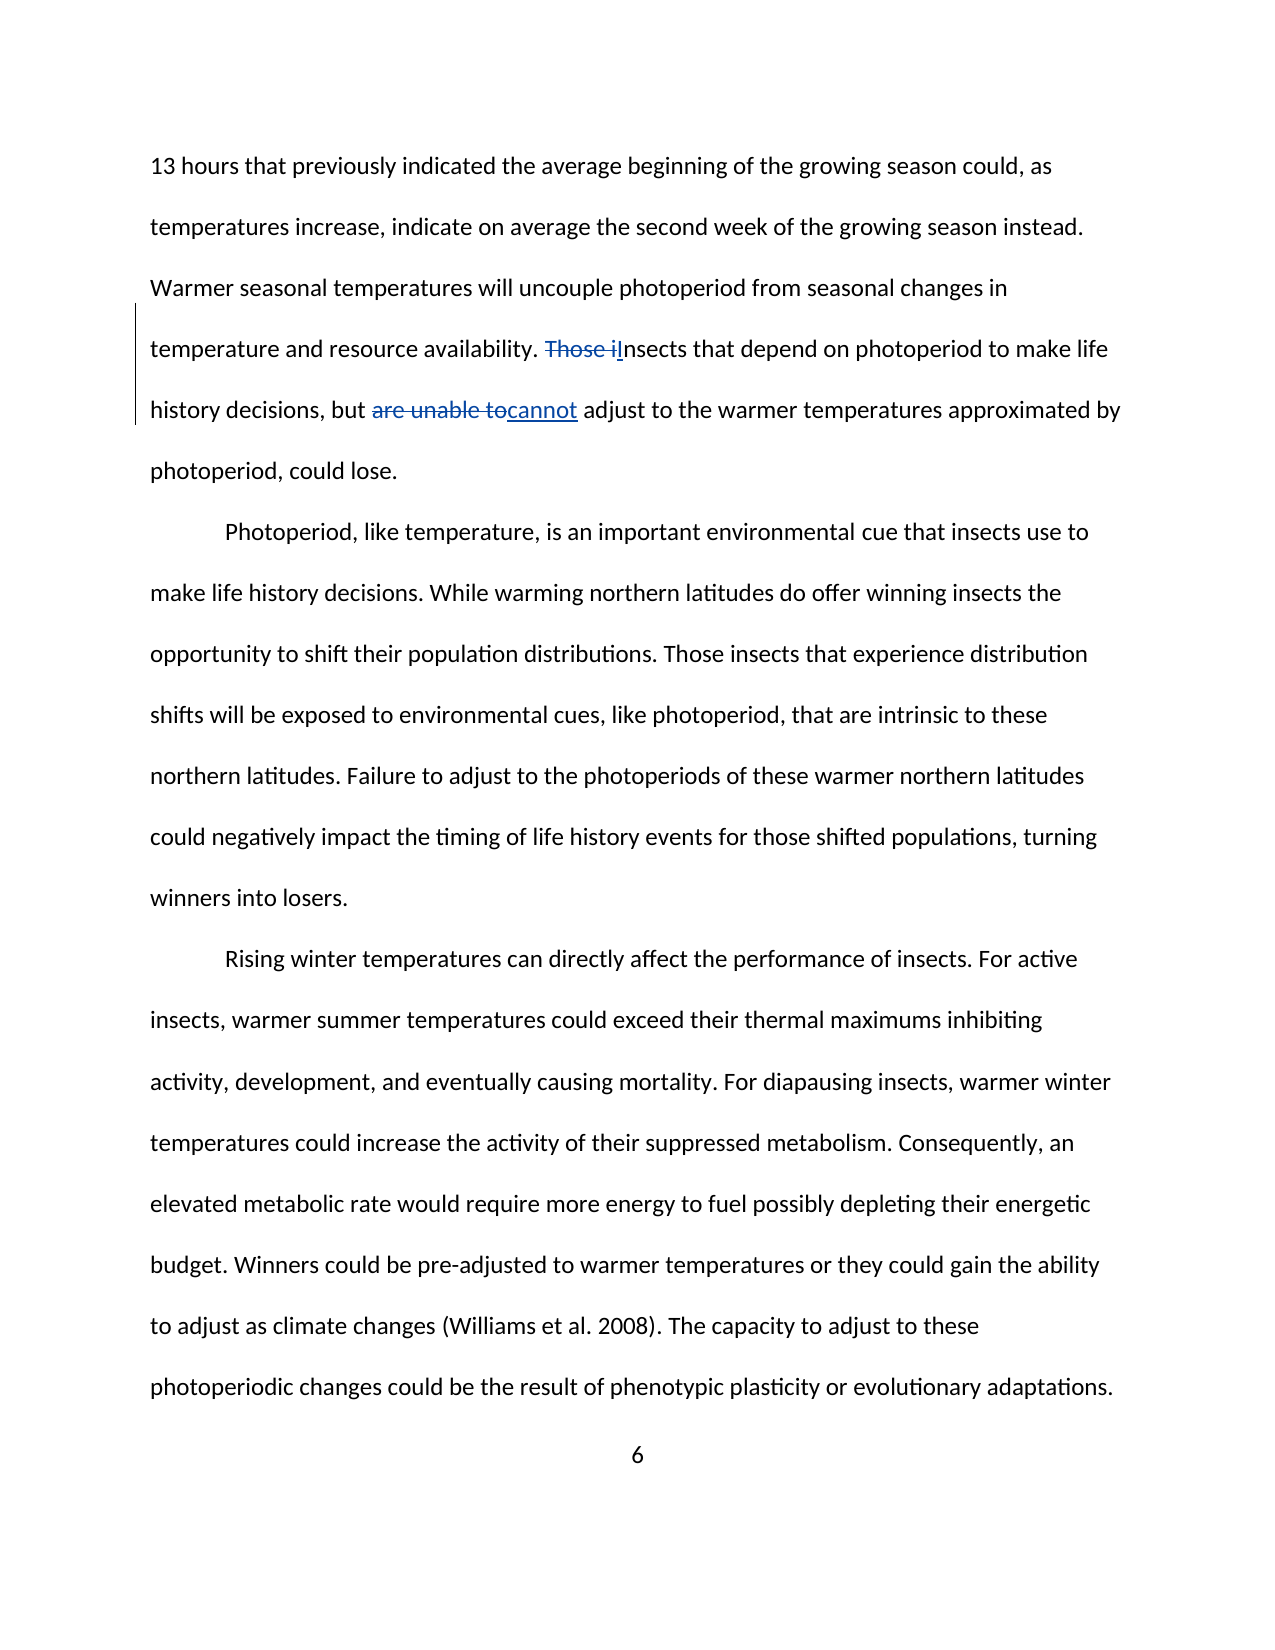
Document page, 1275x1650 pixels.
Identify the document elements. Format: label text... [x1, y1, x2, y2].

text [150, 150, 1125, 486]
text Photoperiod, like temperature, is an important environmental cue that insects use to make life history decisions. While warming northern latitudes do offer winning insects the opportunity to shift their population distributions. Those insects that experience distribution shifts will be exposed to environmental cues, like photoperiod, that are intrinsic to these northern latitudes. Failure to adjust to the photoperiods of these warmer northern latitudes could negatively impact the timing of life history events for those shifted populations, turning winners into losers. [150, 516, 1125, 913]
text Rising winter temperatures can directly affect the performance of insects. For active insects, warmer summer temperatures could exceed their thermal maximums inhibiting activity, development, and eventually causing mortality. For diapausing insects, warmer winter temperatures could increase the activity of their suppressed metabolism. Consequently, an elevated metabolic rate would require more energy to fuel possibly depleting their energetic budget. Winners could be pre-adjusted to warmer temperatures or they could gain the ability to adjust as climate changes (Williams et al. 2008). The capacity to adjust to these photoperiodic changes could be the result of phenotypic plasticity or evolutionary adaptations. [150, 943, 1125, 1401]
